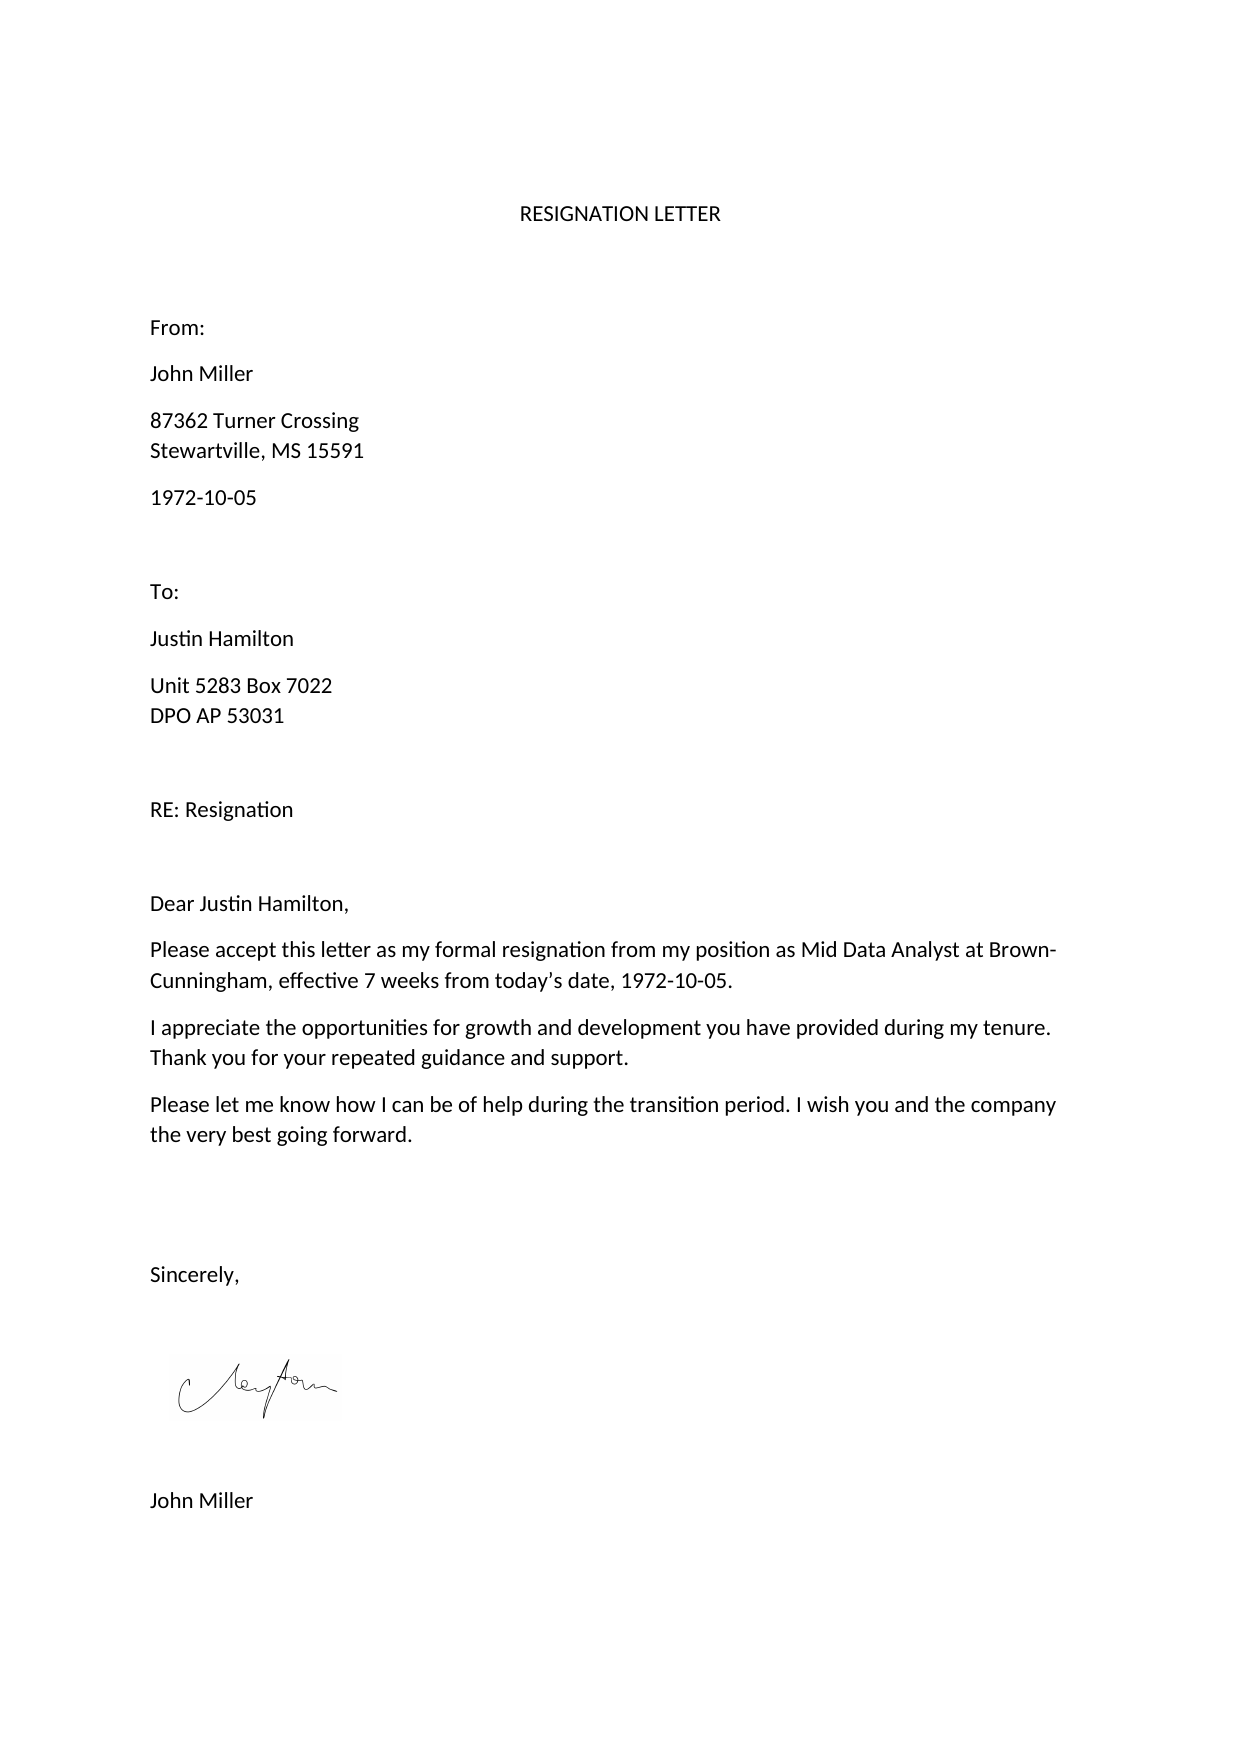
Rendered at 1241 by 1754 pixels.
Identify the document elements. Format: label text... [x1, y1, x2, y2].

text Dear Justin Hamilton, [150, 889, 1090, 917]
text RE: Resignation [150, 795, 1090, 823]
picture [168, 1354, 342, 1421]
text I appreciate the opportunities for growth and development you have provided during my tenure. Thank you for your repeated guidance and support. [150, 1013, 1090, 1071]
text Please let me know how I can be of help during the transition period. I wish you and the company the very best going forward. [150, 1090, 1090, 1148]
text John Miller [150, 359, 1090, 387]
text John Miller [150, 1487, 1090, 1514]
text From: [150, 313, 1090, 341]
text Unit 5283 Box 7022 DPO AP 53031 [150, 671, 1090, 729]
text To: [150, 577, 1090, 605]
text Sincerely, [150, 1261, 1090, 1288]
text RESIGNATION LETTER [150, 199, 1090, 228]
text 1972-10-05 [150, 483, 1090, 511]
text Justin Hamilton [150, 624, 1090, 652]
text Please accept this letter as my formal resignation from my position as Mid Data Analyst at Brown-Cunningham, effective 7 weeks from today’s date, 1972-10-05. [150, 936, 1090, 994]
text 87362 Turner Crossing Stewartville, MS 15591 [150, 406, 1090, 464]
